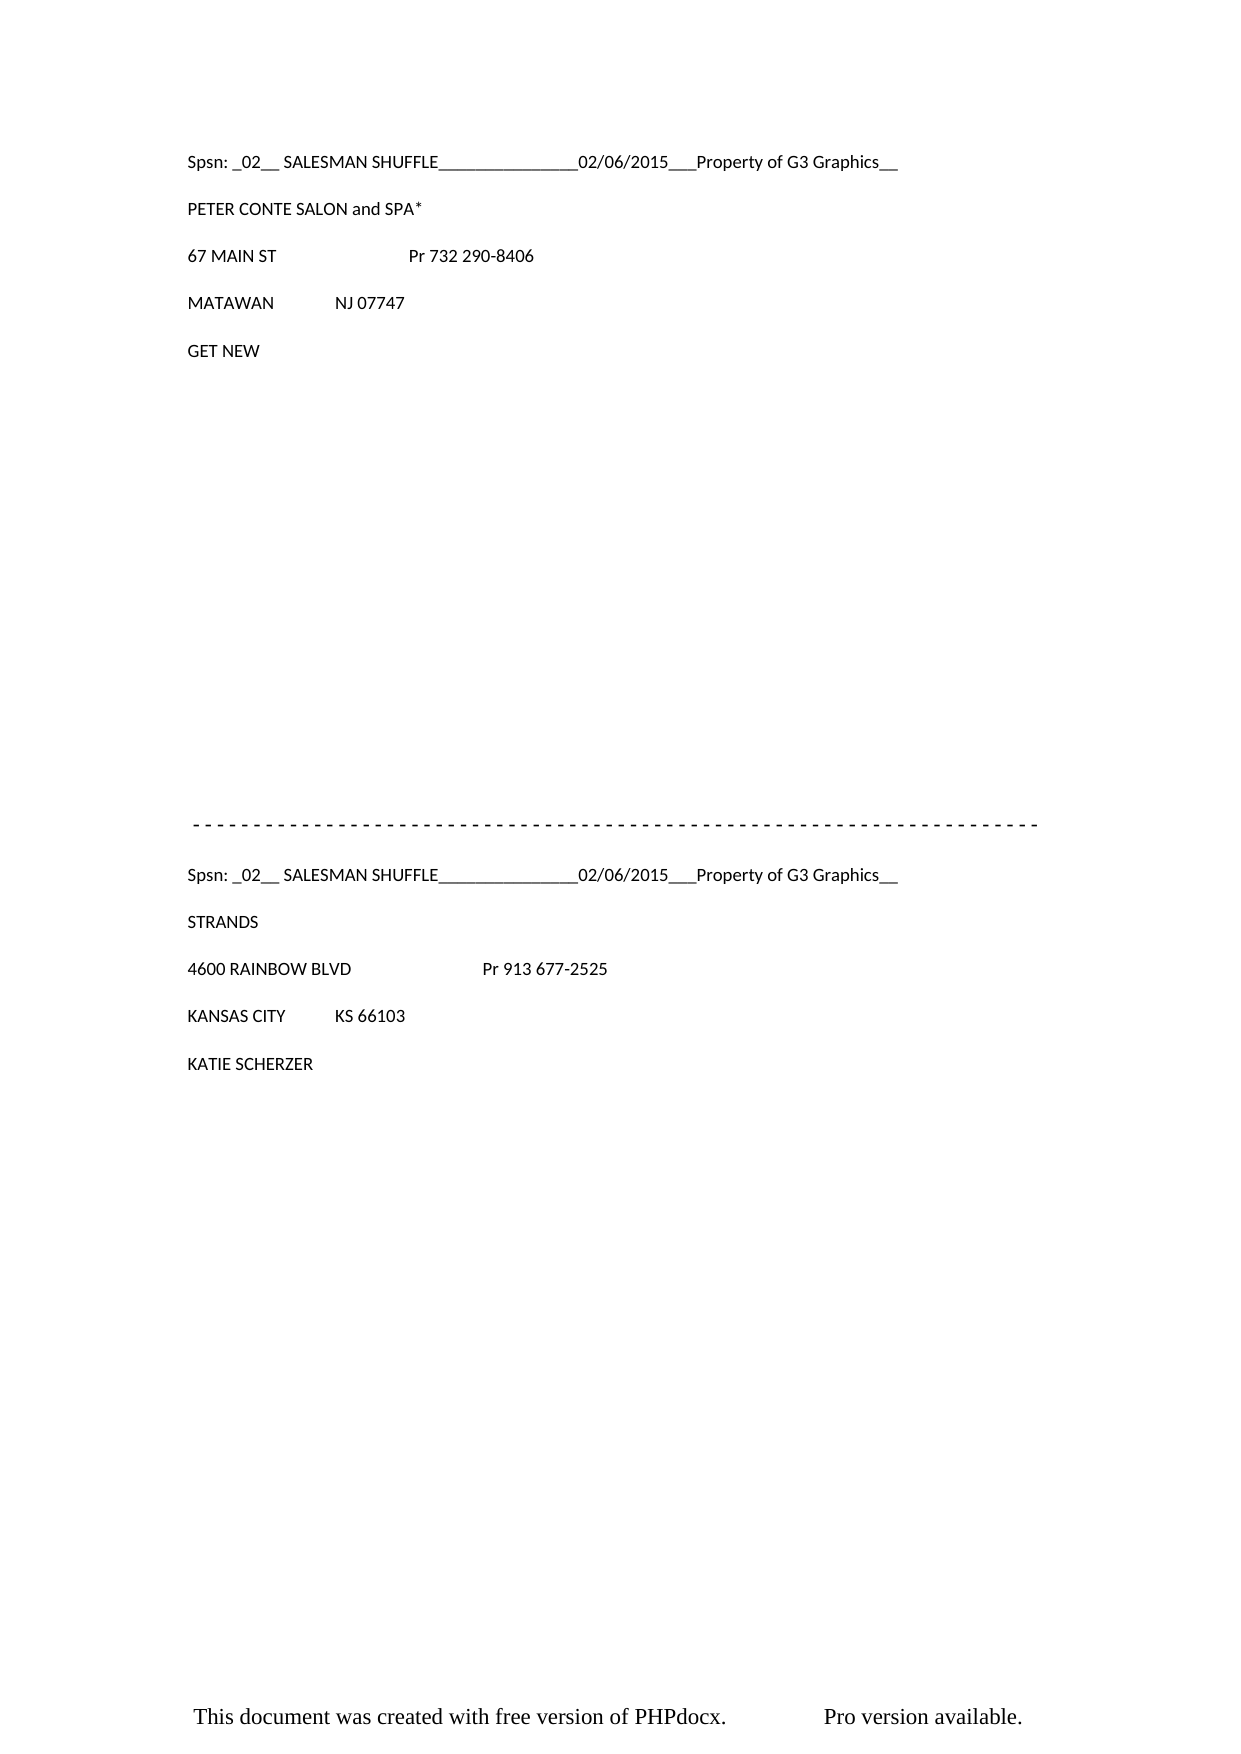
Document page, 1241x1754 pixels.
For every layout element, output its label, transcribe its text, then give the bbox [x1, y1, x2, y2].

text 4600 RAINBOW BLVD Pr 913 677-2525 [187, 957, 1053, 980]
text GET NEW [187, 339, 1053, 362]
text KATIE SCHERZER [187, 1052, 1053, 1075]
text MATAWAN NJ 07747 [187, 292, 1053, 314]
text KANSAS CITY KS 66103 [187, 1005, 1053, 1028]
text - - - - - - - - - - - - - - - - - - - - - - - - - - - - - - - - - - - - - - - - - - - - - - - - - - - - - - - - - - - - - - - - - - - - - - [187, 810, 1053, 838]
text Spsn: _02__ SALESMAN SHUFFLE_______________02/06/2015___Property of G3 Graphics__ [187, 863, 1053, 886]
text Spsn: _02__ SALESMAN SHUFFLE_______________02/06/2015___Property of G3 Graphics__ [187, 150, 1053, 173]
text PETER CONTE SALON and SPA* [187, 197, 1053, 220]
text 67 MAIN ST Pr 732 290-8406 [187, 244, 1053, 267]
text STRANDS [187, 910, 1053, 933]
